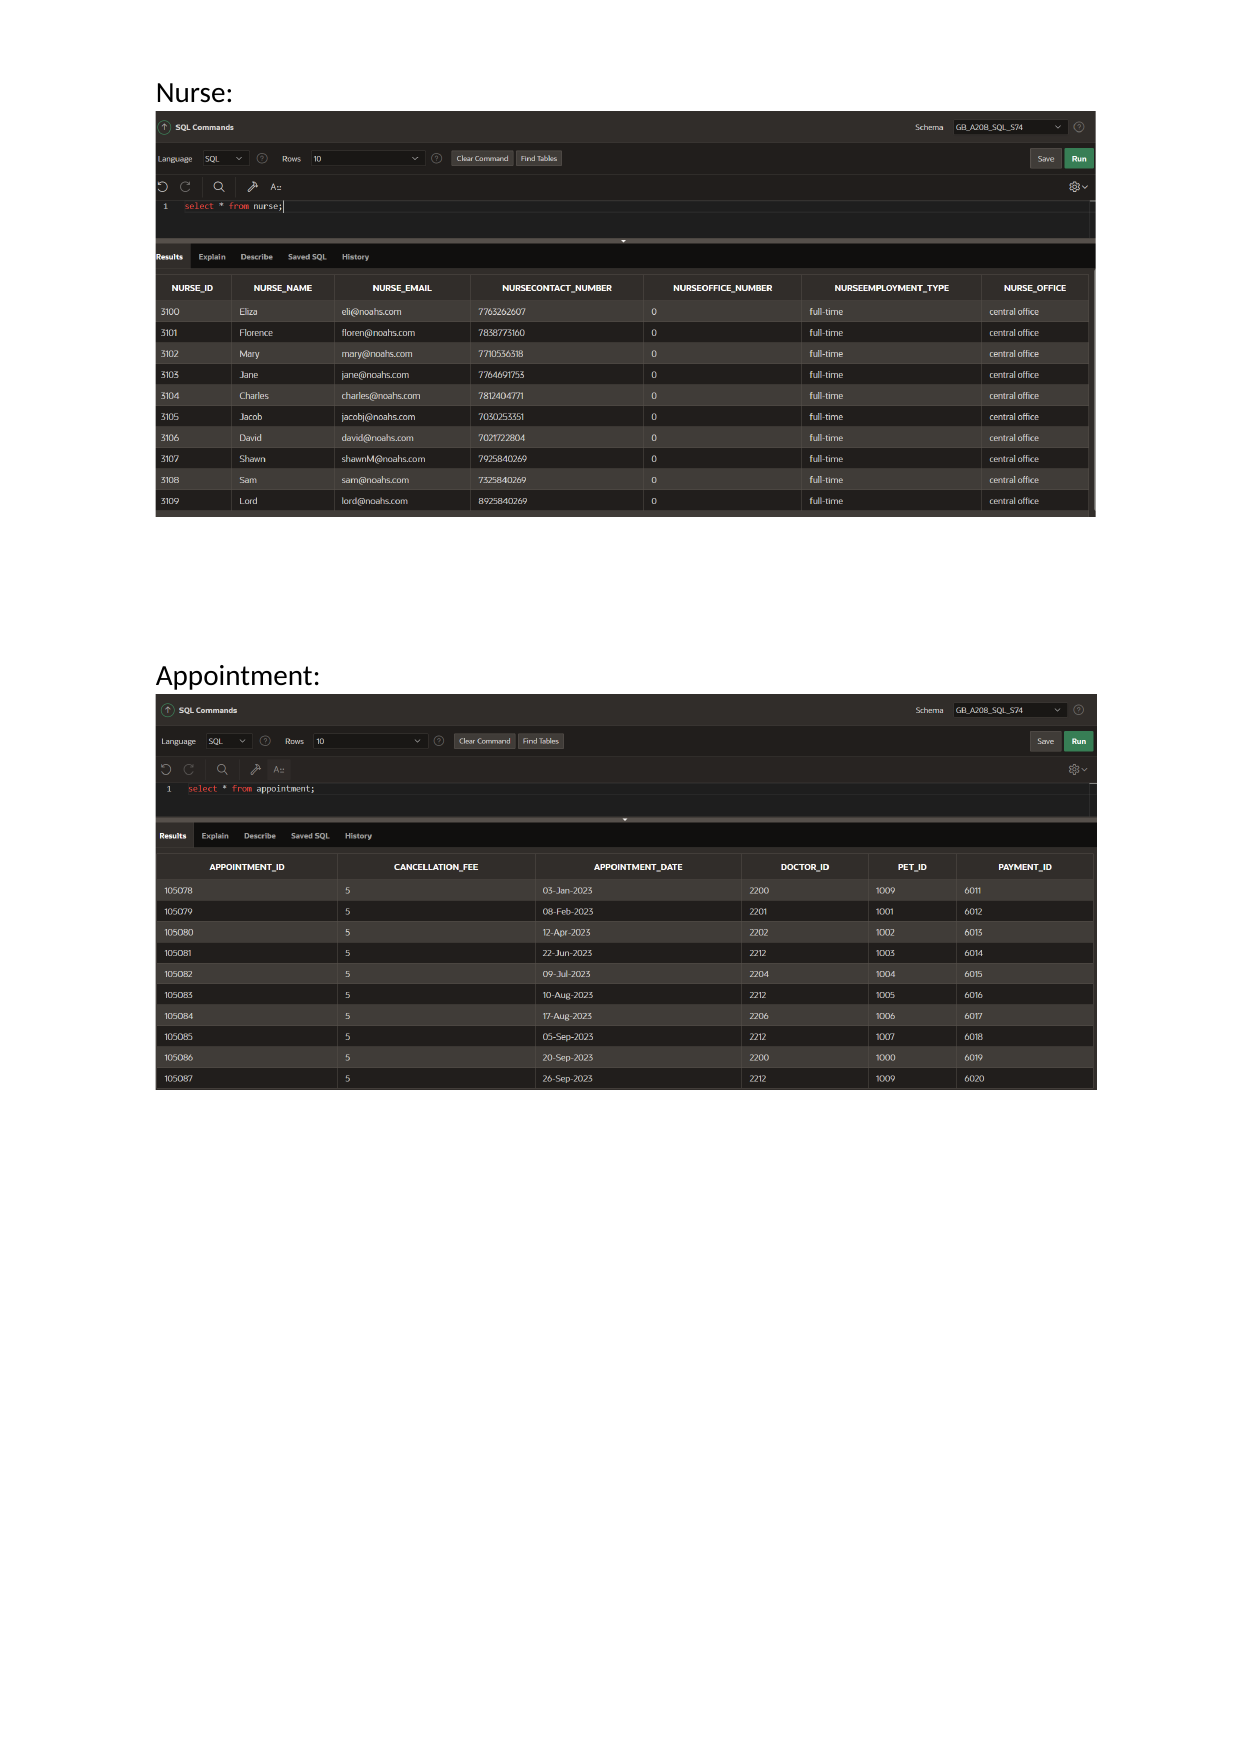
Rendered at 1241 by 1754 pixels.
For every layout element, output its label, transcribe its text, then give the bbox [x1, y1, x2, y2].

picture [155, 694, 1097, 1090]
picture [155, 111, 1096, 517]
